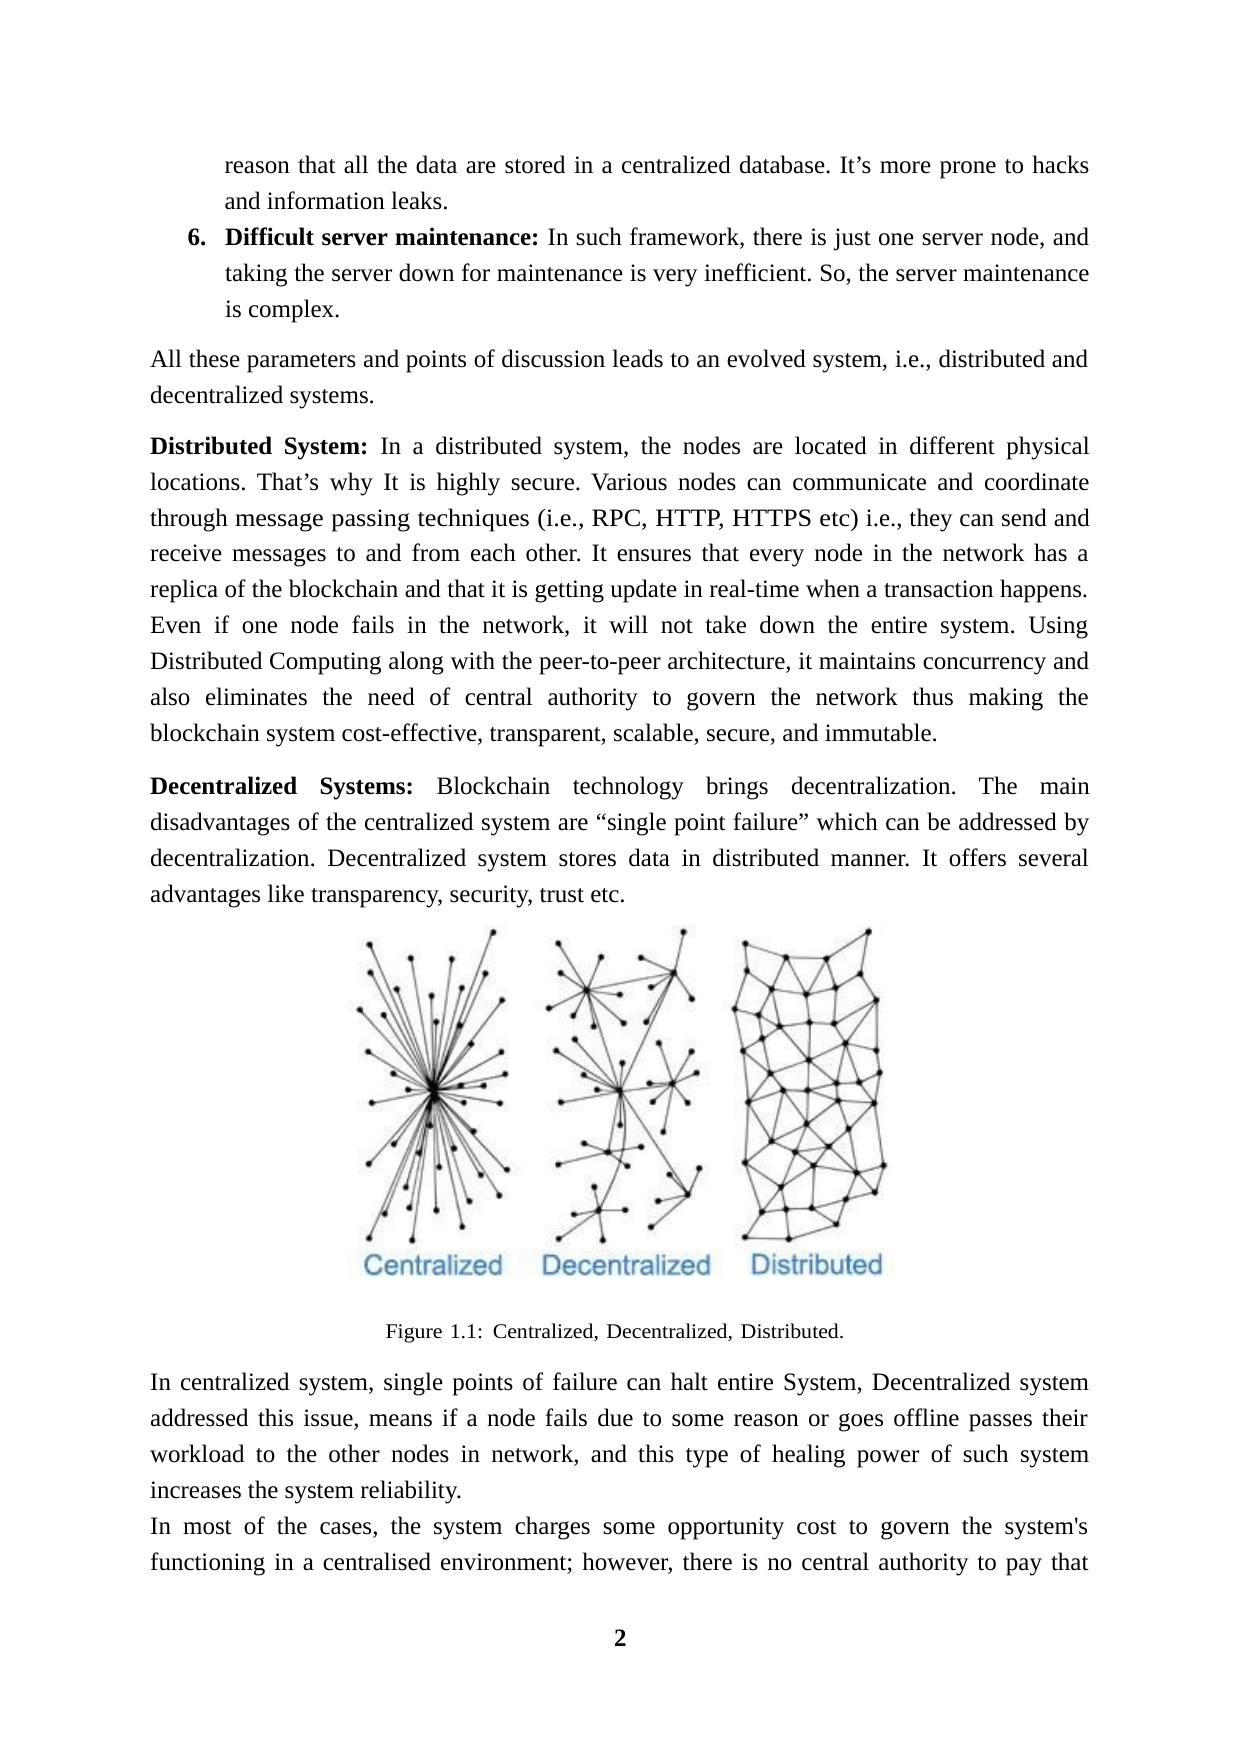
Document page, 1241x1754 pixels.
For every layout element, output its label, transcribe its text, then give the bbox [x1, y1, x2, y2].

list Difficult server maintenance: In such framework, there is just one server node, and taking the server down for maintenance is very inefficient. So, the server maintenance is complex. [187, 222, 1090, 322]
text Decentralized Systems: Blockchain technology brings decentralization. The main disadvantages of the centralized system are “single point failure” which can be addressed by decentralization. Decentralized system stores data in distributed manner. It offers several advantages like transparency, security, trust etc. [150, 771, 1090, 907]
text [150, 1511, 1090, 1576]
text In centralized system, single points of failure can halt entire System, Decentralized system addressed this issue, means if a node fails due to some reason or goes offline passes their workload to the other nodes in network, and this type of healing power of such system increases the system reliability. [150, 1367, 1090, 1504]
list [187, 150, 1090, 215]
text Distributed System: In a distributed system, the nodes are located in different physical locations. That’s why It is highly secure. Various nodes can communicate and coordinate through message passing techniques (i.e., RPC, HTTP, HTTPS etc) i.e., they can send and receive messages to and from each other. It ensures that every node in the network has a replica of the blockchain and that it is getting update in real-time when a transaction happens. Even if one node fails in the network, it will not take down the entire system. Using Distributed Computing along with the peer-to-peer architecture, it maintains concurrency and also eliminates the need of central authority to govern the network thus making the blockchain system cost-effective, transparent, scalable, secure, and immutable. [150, 431, 1090, 747]
picture [346, 925, 894, 1277]
text All these parameters and points of discussion leads to an evolved system, i.e., distributed and decentralized systems. [150, 344, 1090, 409]
